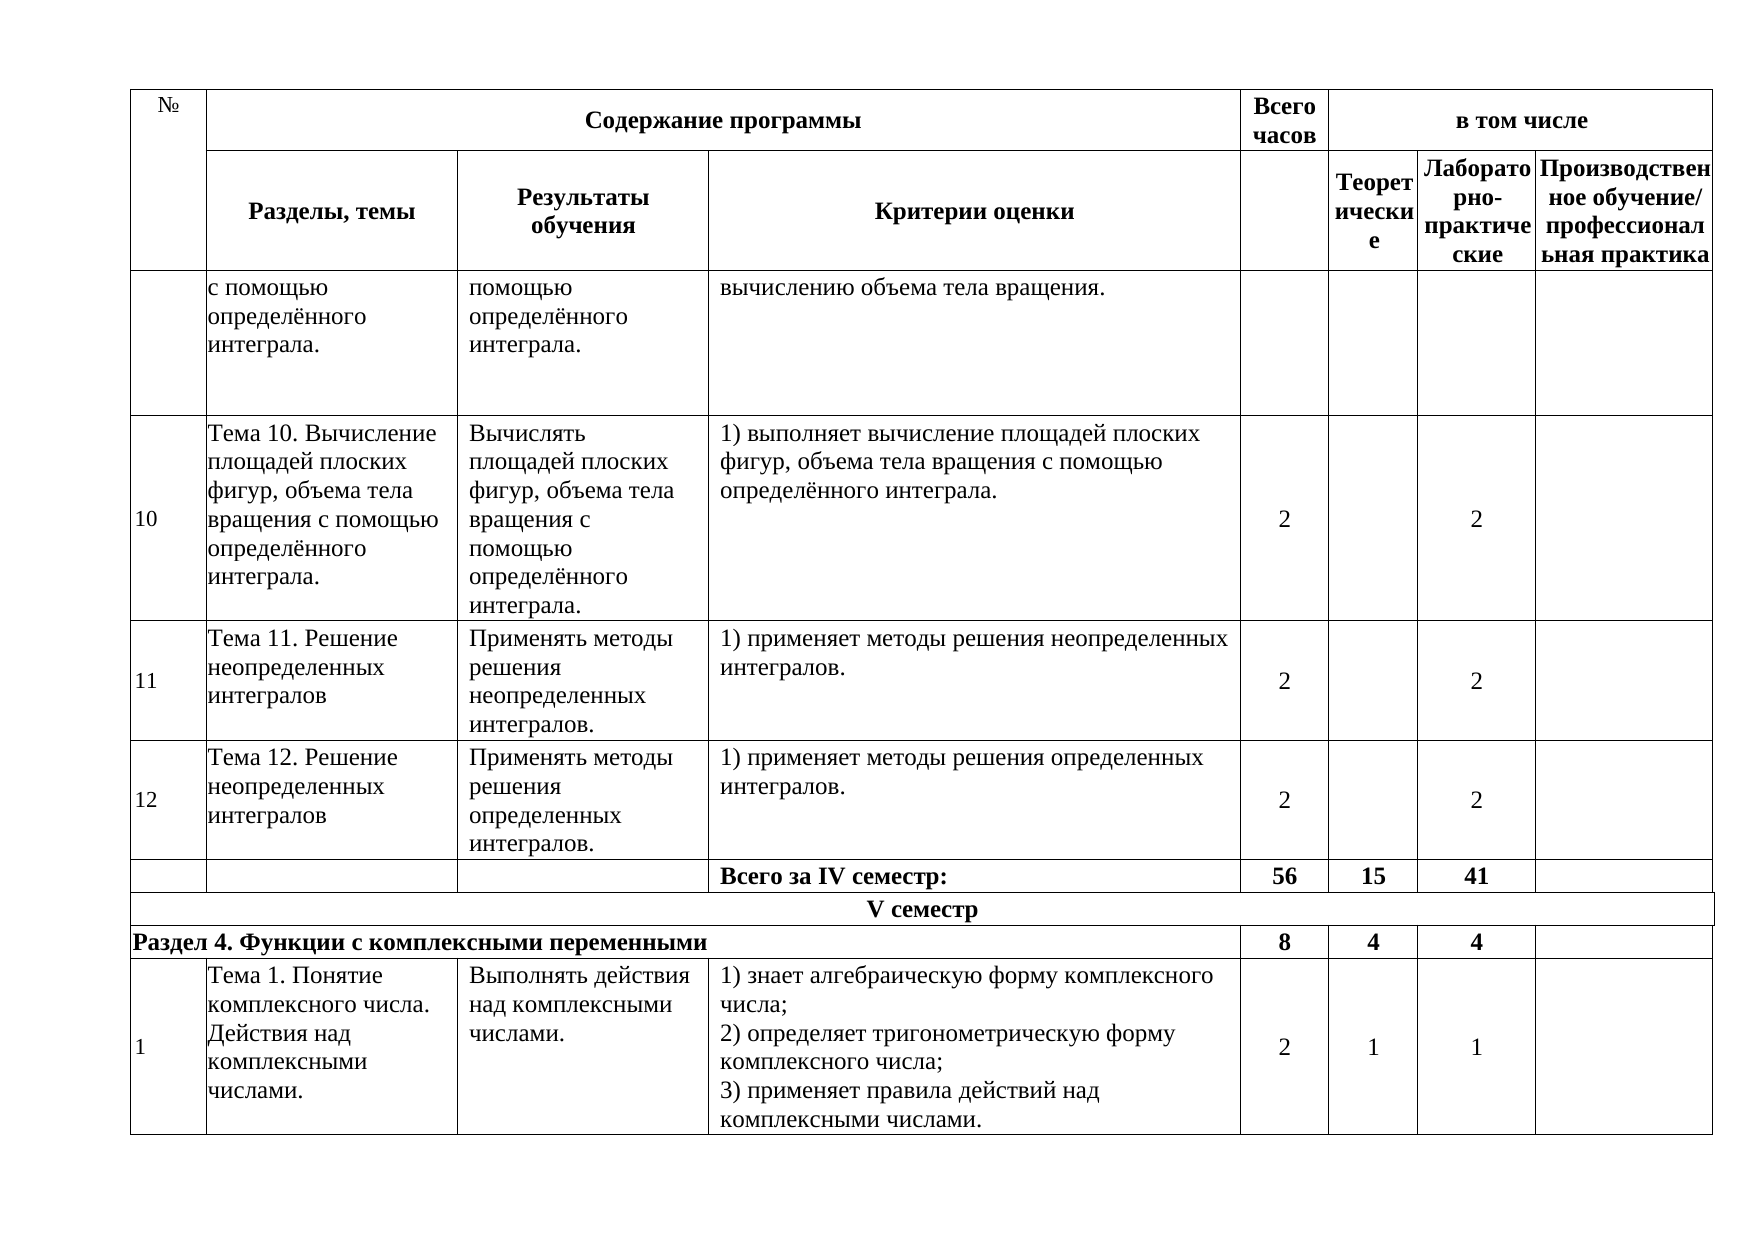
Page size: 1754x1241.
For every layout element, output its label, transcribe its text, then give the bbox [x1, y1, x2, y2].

table_cell [1536, 959, 1712, 1134]
table_cell Тема 10. Вычисление площадей плоских фигур, объема тела вращения с помощью определённого интеграла. [207, 416, 457, 620]
table_cell Лабораторно-практические [1418, 151, 1535, 269]
table_cell Тема 9. Вычисление объема тела вращения с помощью определённого интеграла. [207, 271, 457, 415]
table_cell 41 [1418, 860, 1535, 892]
table_cell 2 [1418, 271, 1535, 415]
table_cell 2 [1418, 621, 1535, 739]
table_cell 1) применяет методы решения определенных интегралов. [709, 741, 1240, 859]
table_header Всего часов [1241, 90, 1328, 150]
table_cell 9 [131, 271, 206, 415]
table_cell 10 [131, 416, 206, 620]
table_cell 1 [131, 959, 206, 1134]
table_cell Критерии оценки [709, 151, 1240, 269]
table_cell Применять методы решения неопределенных интегралов. [458, 621, 708, 739]
table_cell Производственное обучение/ профессиональная практика [1536, 151, 1712, 269]
table_cell 2 [1418, 741, 1535, 859]
table_cell [131, 860, 206, 892]
table_cell [1329, 271, 1417, 415]
table_cell 2 [1241, 621, 1328, 739]
table_cell [207, 860, 457, 892]
table_cell Выполнять действия над комплексными числами. [458, 959, 708, 1134]
table_cell [1329, 416, 1417, 620]
table_cell [1536, 926, 1712, 957]
table_header № [131, 90, 206, 269]
table_cell 2 [1241, 271, 1328, 415]
table_cell 2 [1241, 959, 1328, 1134]
table_cell 1) применяет методы решения неопределенных интегралов. [709, 621, 1240, 739]
table_cell Вычислять площадей плоских фигур, объема тела вращения с помощью определённого интеграла. [458, 416, 708, 620]
table_cell 1) выполняет вычисление площадей плоских фигур, объема тела вращения с помощью определённого интеграла. [709, 416, 1240, 620]
table_cell [1536, 416, 1712, 620]
table_cell Тема 11. Решение неопределенных интегралов [207, 621, 457, 739]
table_header Содержание программы [207, 90, 1240, 150]
table_cell 2 [1418, 416, 1535, 620]
table_cell [1329, 741, 1417, 859]
table_cell V семестр [131, 893, 1714, 924]
table_cell 12 [131, 741, 206, 859]
table_cell 8 [1241, 926, 1328, 957]
table_cell 2 [1241, 416, 1328, 620]
table_cell 4 [1418, 926, 1535, 957]
table_cell 1 [1329, 959, 1417, 1134]
table_cell Раздел 4. Функции с комплексными переменными [131, 926, 1240, 957]
table_cell Применять методы решения определенных интегралов. [458, 741, 708, 859]
table_cell 1 [1418, 959, 1535, 1134]
table_cell Результаты обучения [458, 151, 708, 269]
table_cell [1329, 621, 1417, 739]
table_cell 4 [1329, 926, 1417, 957]
table_cell Вычислять объем тела вращения с помощью определённого интеграла. [458, 271, 708, 415]
table_cell Теоретические [1329, 151, 1417, 269]
table_cell [1241, 151, 1328, 269]
table_cell Всего за IV семестр: [709, 860, 1240, 892]
table_cell Тема 12. Решение неопределенных интегралов [207, 741, 457, 859]
table_cell 11 [131, 621, 206, 739]
table_cell 56 [1241, 860, 1328, 892]
table_cell 1) знает алгебраическую форму комплексного числа; 2) определяет тригонометрическую форму комплексного числа; 3) применяет правила действий над комплексными числами. [709, 959, 1240, 1134]
table_cell Разделы, темы [207, 151, 457, 269]
table_header в том числе [1329, 90, 1712, 150]
table_cell 15 [1329, 860, 1417, 892]
table_cell 2 [1241, 741, 1328, 859]
table_cell [1536, 860, 1712, 892]
table_cell [1536, 271, 1712, 415]
table_cell [1536, 621, 1712, 739]
table_cell 1) выполняет чертеж фигуры; 2) применяет определенный интеграл к вычислению объема тела вращения. [709, 271, 1240, 415]
table_cell Тема 1. Понятие комплексного числа. Действия над комплексными числами. [207, 959, 457, 1134]
table_cell [1536, 741, 1712, 859]
table_cell [458, 860, 708, 892]
